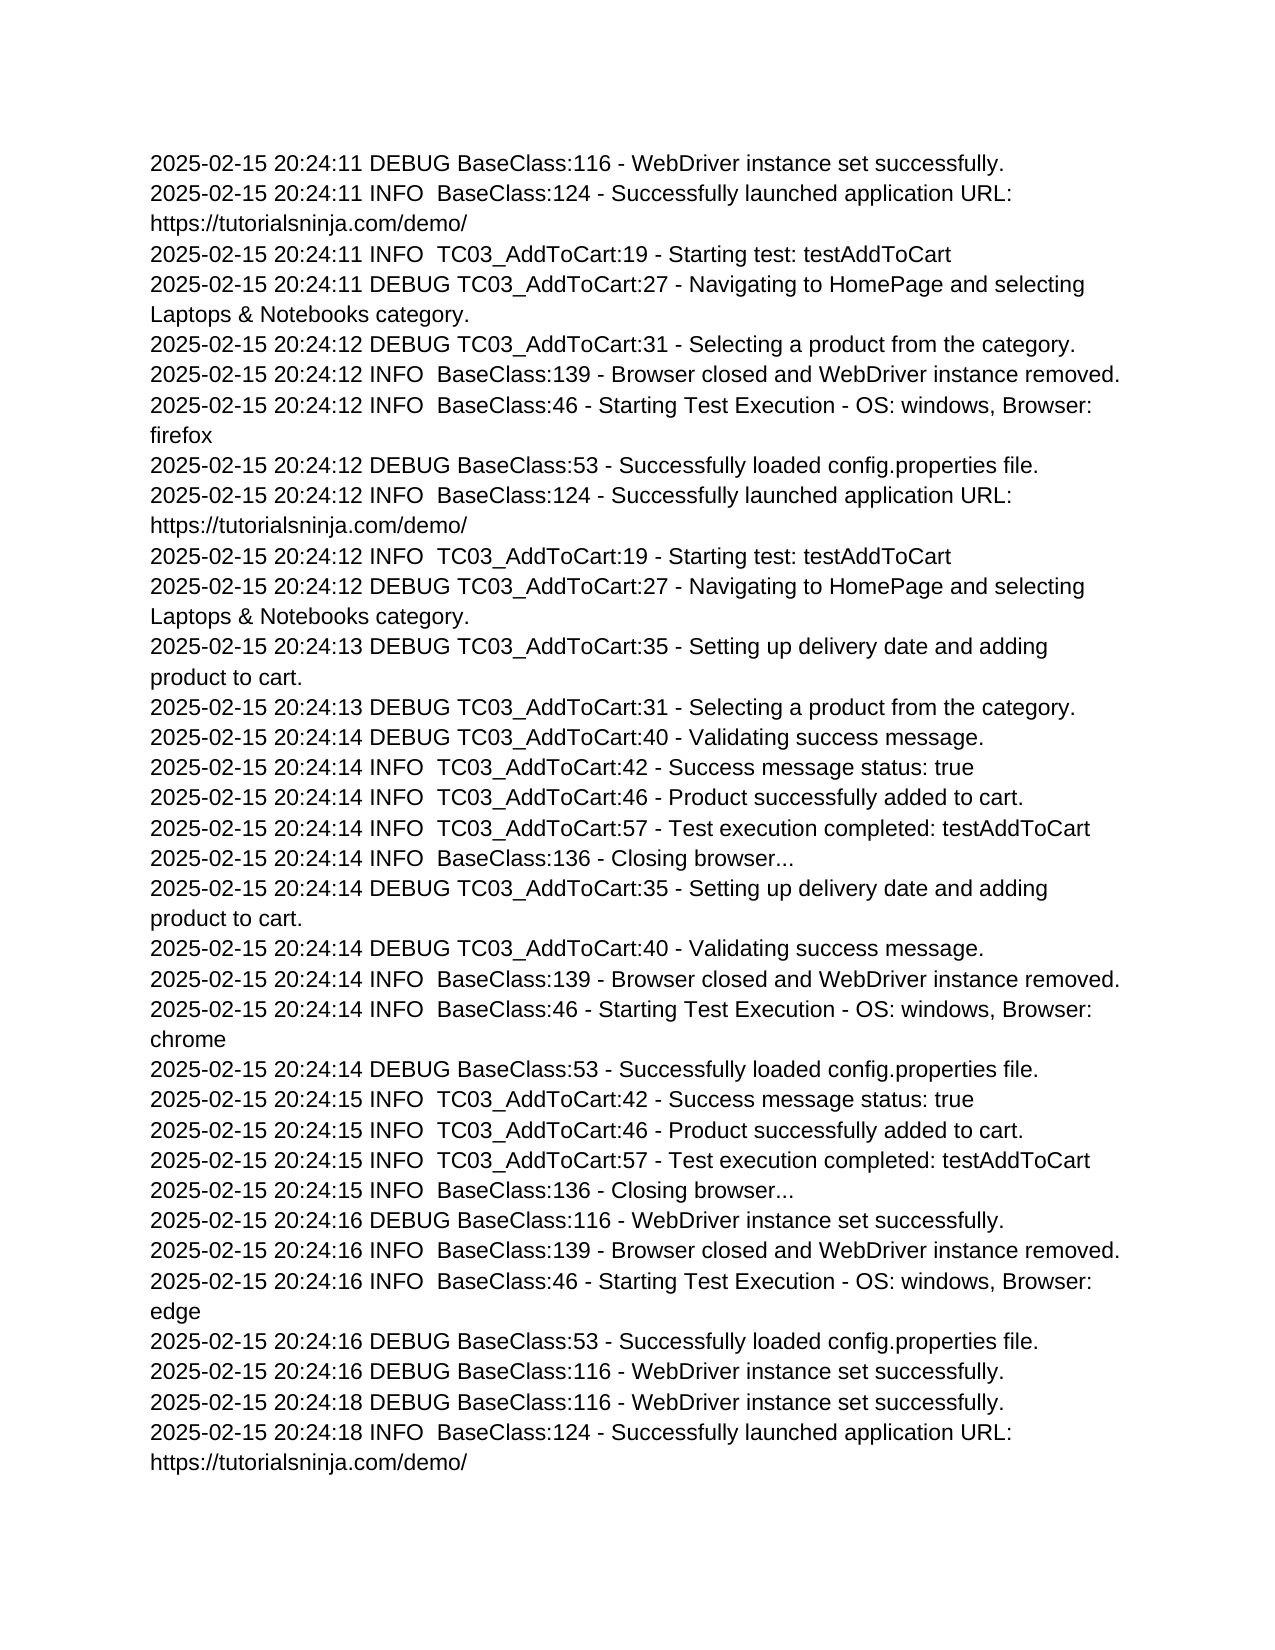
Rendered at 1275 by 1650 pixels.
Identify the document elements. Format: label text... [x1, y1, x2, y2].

text 2025-02-15 20:24:15 INFO TC03_AddToCart:57 - Test execution completed: testAddToCart [150, 1147, 1125, 1173]
text 2025-02-15 20:24:14 INFO TC03_AddToCart:42 - Success message status: true [150, 754, 1125, 781]
text 2025-02-15 20:24:15 INFO TC03_AddToCart:46 - Product successfully added to cart. [150, 1117, 1125, 1143]
text 2025-02-15 20:24:15 INFO TC03_AddToCart:42 - Success message status: true [150, 1086, 1125, 1113]
text 2025-02-15 20:24:12 INFO BaseClass:124 - Successfully launched application URL: https://tutorialsninja.com/demo/ [150, 482, 1125, 539]
text 2025-02-15 20:24:12 DEBUG TC03_AddToCart:27 - Navigating to HomePage and selecting Laptops & Notebooks category. [150, 573, 1125, 629]
text 2025-02-15 20:24:14 DEBUG TC03_AddToCart:40 - Validating success message. [150, 724, 1125, 750]
text 2025-02-15 20:24:14 INFO BaseClass:139 - Browser closed and WebDriver instance removed. [150, 966, 1125, 992]
text 2025-02-15 20:24:12 INFO TC03_AddToCart:19 - Starting test: testAddToCart [150, 543, 1125, 569]
text 2025-02-15 20:24:14 INFO TC03_AddToCart:57 - Test execution completed: testAddToCart [150, 814, 1125, 841]
text 2025-02-15 20:24:16 INFO BaseClass:46 - Starting Test Execution - OS: windows, Browser: edge [150, 1268, 1125, 1324]
text 2025-02-15 20:24:13 DEBUG TC03_AddToCart:35 - Setting up delivery date and adding product to cart. [150, 633, 1125, 690]
text 2025-02-15 20:24:11 DEBUG BaseClass:116 - WebDriver instance set successfully. [150, 150, 1125, 176]
text 2025-02-15 20:24:14 INFO TC03_AddToCart:46 - Product successfully added to cart. [150, 784, 1125, 811]
text 2025-02-15 20:24:12 INFO BaseClass:46 - Starting Test Execution - OS: windows, Browser: firefox [150, 392, 1125, 448]
text 2025-02-15 20:24:16 INFO BaseClass:139 - Browser closed and WebDriver instance removed. [150, 1237, 1125, 1264]
text 2025-02-15 20:24:12 INFO BaseClass:139 - Browser closed and WebDriver instance removed. [150, 361, 1125, 388]
text 2025-02-15 20:24:16 DEBUG BaseClass:116 - WebDriver instance set successfully. [150, 1207, 1125, 1234]
text 2025-02-15 20:24:15 INFO BaseClass:136 - Closing browser... [150, 1177, 1125, 1203]
text 2025-02-15 20:24:16 DEBUG BaseClass:116 - WebDriver instance set successfully. [150, 1358, 1125, 1385]
text 2025-02-15 20:24:18 INFO BaseClass:124 - Successfully launched application URL: https://tutorialsninja.com/demo/ [150, 1419, 1125, 1475]
text 2025-02-15 20:24:18 DEBUG BaseClass:116 - WebDriver instance set successfully. [150, 1388, 1125, 1415]
text 2025-02-15 20:24:14 DEBUG BaseClass:53 - Successfully loaded config.properties file. [150, 1056, 1125, 1083]
text 2025-02-15 20:24:12 DEBUG TC03_AddToCart:31 - Selecting a product from the category. [150, 331, 1125, 358]
text 2025-02-15 20:24:14 INFO BaseClass:136 - Closing browser... [150, 845, 1125, 871]
text 2025-02-15 20:24:11 INFO BaseClass:124 - Successfully launched application URL: https://tutorialsninja.com/demo/ [150, 180, 1125, 237]
text 2025-02-15 20:24:14 DEBUG TC03_AddToCart:35 - Setting up delivery date and adding product to cart. [150, 875, 1125, 932]
text 2025-02-15 20:24:14 INFO BaseClass:46 - Starting Test Execution - OS: windows, Browser: chrome [150, 996, 1125, 1052]
text 2025-02-15 20:24:12 DEBUG BaseClass:53 - Successfully loaded config.properties file. [150, 452, 1125, 478]
text 2025-02-15 20:24:14 DEBUG TC03_AddToCart:40 - Validating success message. [150, 935, 1125, 962]
text 2025-02-15 20:24:11 INFO TC03_AddToCart:19 - Starting test: testAddToCart [150, 241, 1125, 267]
text 2025-02-15 20:24:16 DEBUG BaseClass:53 - Successfully loaded config.properties file. [150, 1328, 1125, 1354]
text 2025-02-15 20:24:11 DEBUG TC03_AddToCart:27 - Navigating to HomePage and selecting Laptops & Notebooks category. [150, 271, 1125, 327]
text 2025-02-15 20:24:13 DEBUG TC03_AddToCart:31 - Selecting a product from the category. [150, 694, 1125, 720]
